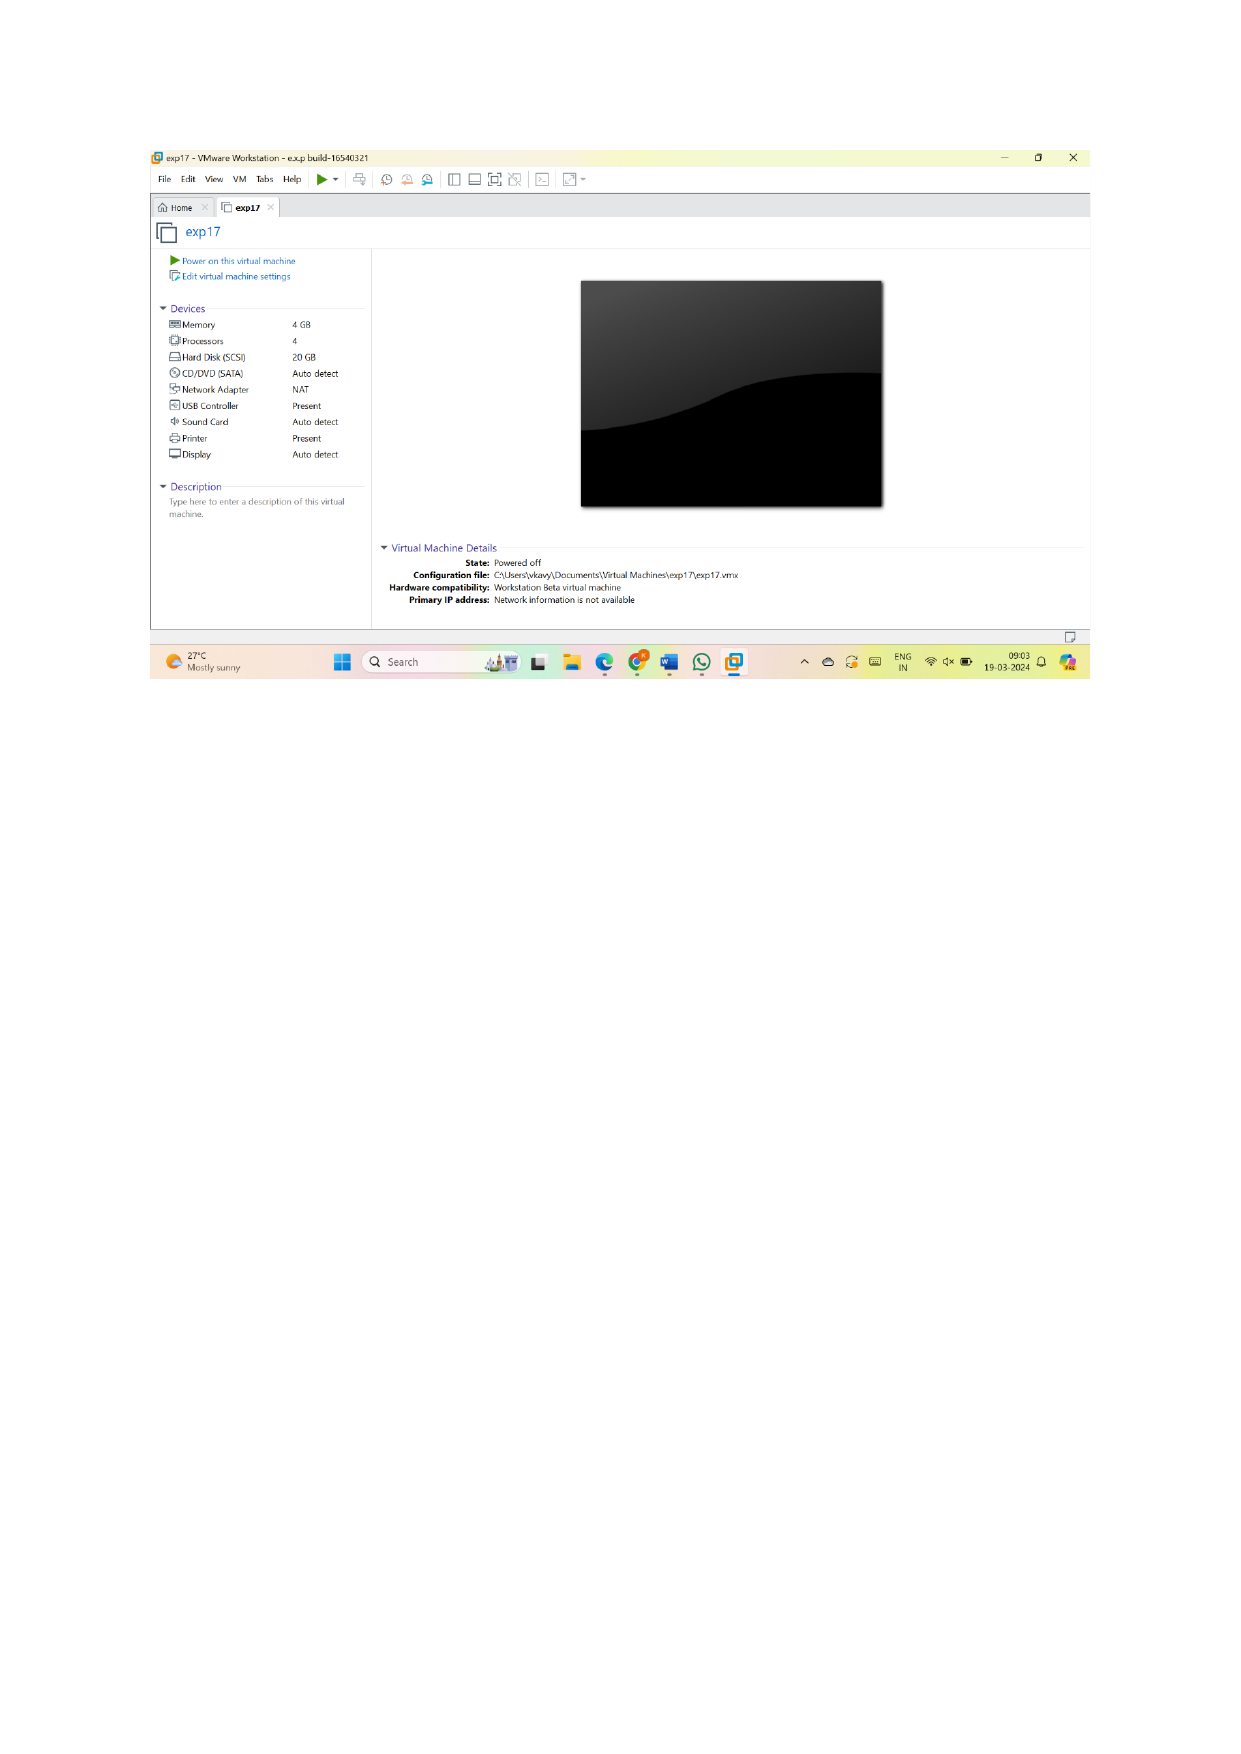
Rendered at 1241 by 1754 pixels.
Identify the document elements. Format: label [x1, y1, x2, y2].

picture [150, 150, 1091, 679]
